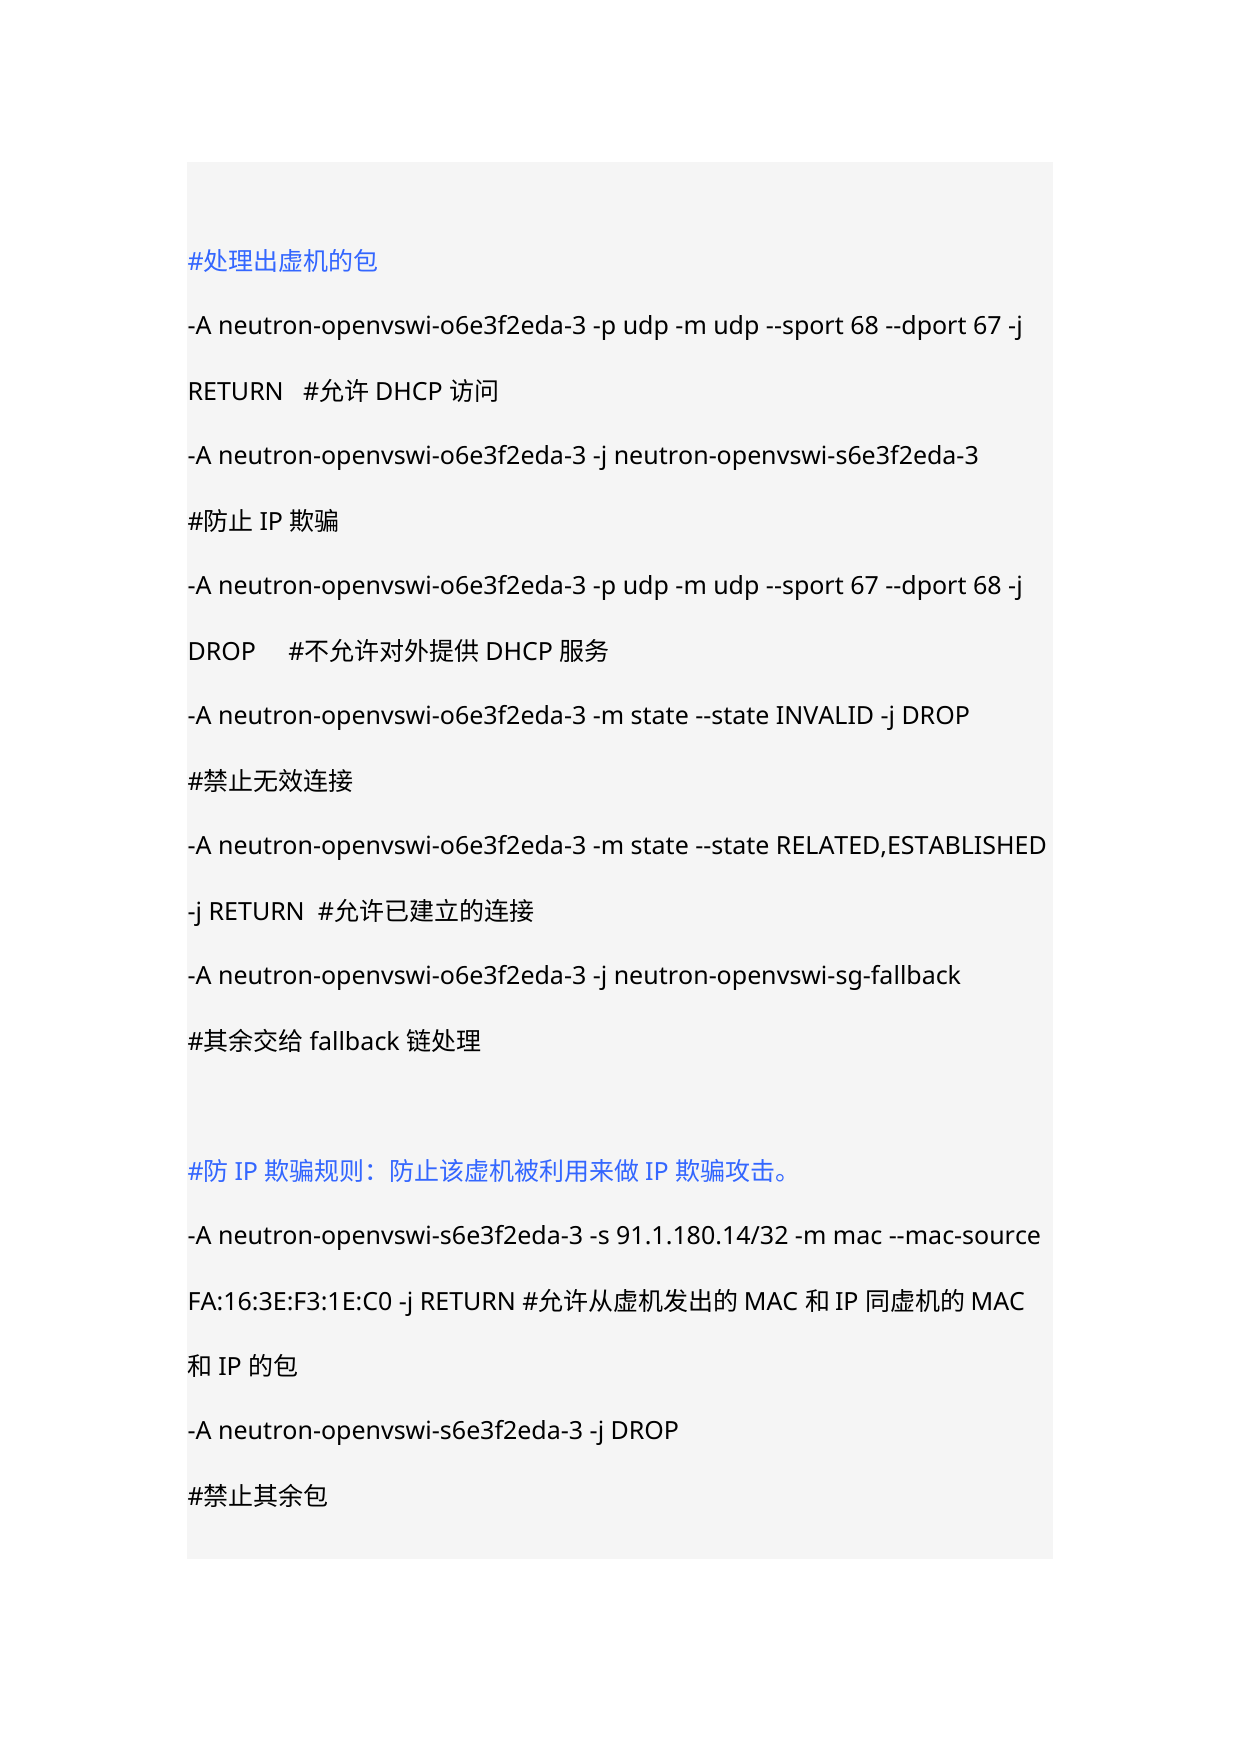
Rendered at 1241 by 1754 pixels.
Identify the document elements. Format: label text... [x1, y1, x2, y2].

text -A neutron-openvswi-o6e3f2eda-3 -p udp -m udp --sport 67 --dport 68 -j DROP #不允许对外提供 DHCP 服务 [187, 552, 1053, 682]
text -A neutron-openvswi-o6e3f2eda-3 -j neutron-openvswi-s6e3f2eda-3 #防止 IP 欺骗 [187, 422, 1053, 552]
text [187, 162, 1053, 292]
text -A neutron-openvswi-o6e3f2eda-3 -m state --state INVALID -j DROP #禁止无效连接 [187, 682, 1053, 812]
text -A neutron-openvswi-o6e3f2eda-3 -j neutron-openvswi-sg-fallback #其余交给 fallback 链处理 #防 IP 欺骗规则：防止该虚机被利用来做 IP 欺骗攻击。 [187, 942, 1053, 1202]
text -A neutron-openvswi-o6e3f2eda-3 -m state --state RELATED,ESTABLISHED -j RETURN #允许已建立的连接 [187, 812, 1053, 942]
text -A neutron-openvswi-s6e3f2eda-3 -j DROP #禁止其余包 [187, 1397, 1053, 1559]
text -A neutron-openvswi-o6e3f2eda-3 -p udp -m udp --sport 68 --dport 67 -j RETURN #允许 DHCP 访问 [187, 292, 1053, 422]
text -A neutron-openvswi-s6e3f2eda-3 -s 91.1.180.14/32 -m mac --mac-source FA:16:3E:F3:1E:C0 -j RETURN #允许从虚机发出的MAC 和IP 同虚机的 MAC 和 IP 的包 [187, 1202, 1053, 1397]
